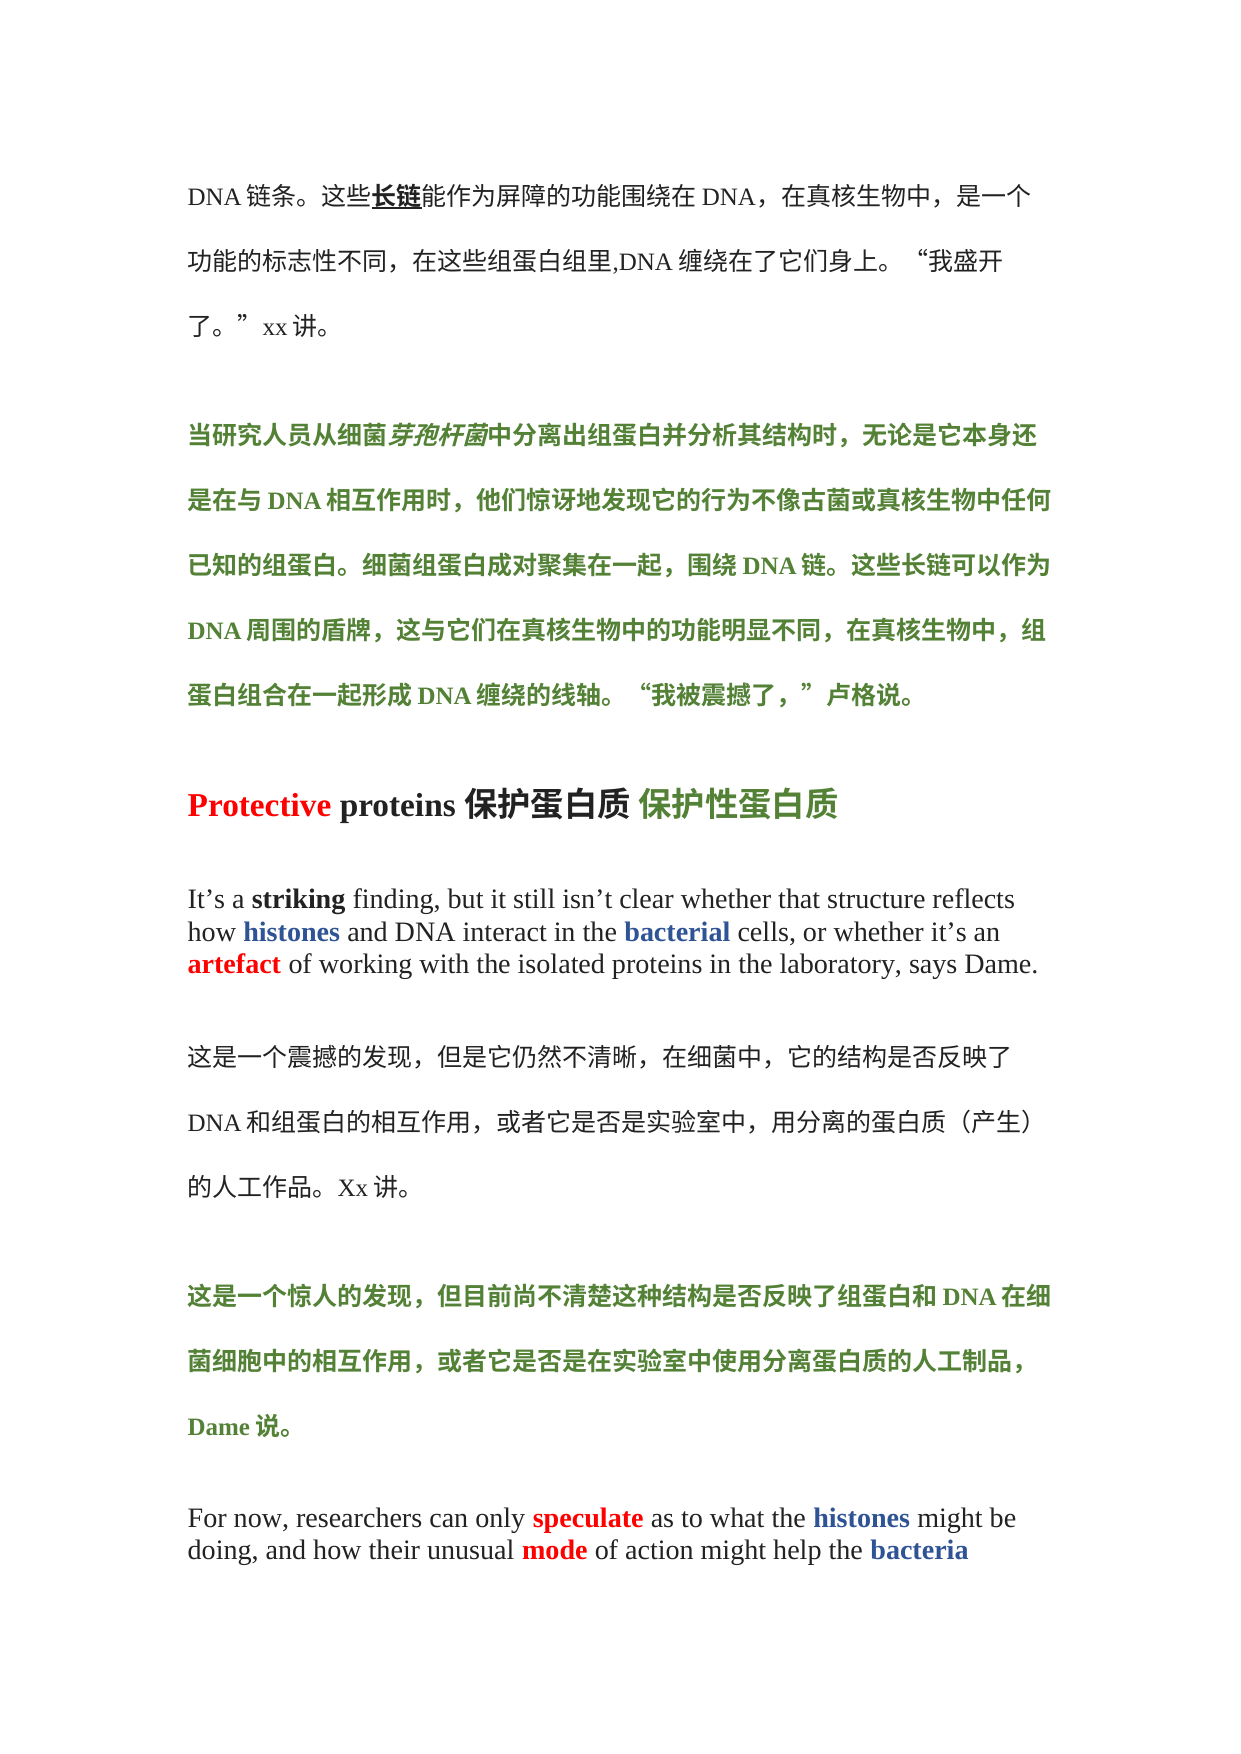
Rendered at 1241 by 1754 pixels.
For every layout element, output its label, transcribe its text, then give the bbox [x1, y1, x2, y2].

text It’s a striking finding, but it still isn’t clear whether that structure reflects how histones and DNA interact in the bacterial cells, or whether it’s an artefact of working with the isolated proteins in the laboratory, says Dame. [187, 882, 1053, 979]
text 这是一个惊人的发现，但目前尚不清楚这种结构是否反映了组蛋白和DNA在细菌细胞中的相互作用，或者它是否是在实验室中使用分离蛋白质的人工制品，Dame说。 [187, 1262, 1053, 1457]
text 这是一个震撼的发现，但是它仍然不清晰，在细菌中，它的结构是否反映了DNA和组蛋白的相互作用，或者它是否是实验室中，用分离的蛋白质（产生）的人工作品。Xx讲。 [187, 1023, 1053, 1218]
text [187, 162, 1053, 357]
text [187, 1501, 1053, 1566]
subtitle Protective proteins 保护蛋白质 保护性蛋白质 [187, 769, 1053, 834]
text 当研究人员从细菌芽孢杆菌中分离出组蛋白并分析其结构时，无论是它本身还是在与DNA相互作用时，他们惊讶地发现它的行为不像古菌或真核生物中任何已知的组蛋白。细菌组蛋白成对聚集在一起，围绕DNA链。这些长链可以作为DNA周围的盾牌，这与它们在真核生物中的功能明显不同，在真核生物中，组蛋白组合在一起形成DNA缠绕的线轴。“我被震撼了，”卢格说。 [187, 401, 1053, 726]
